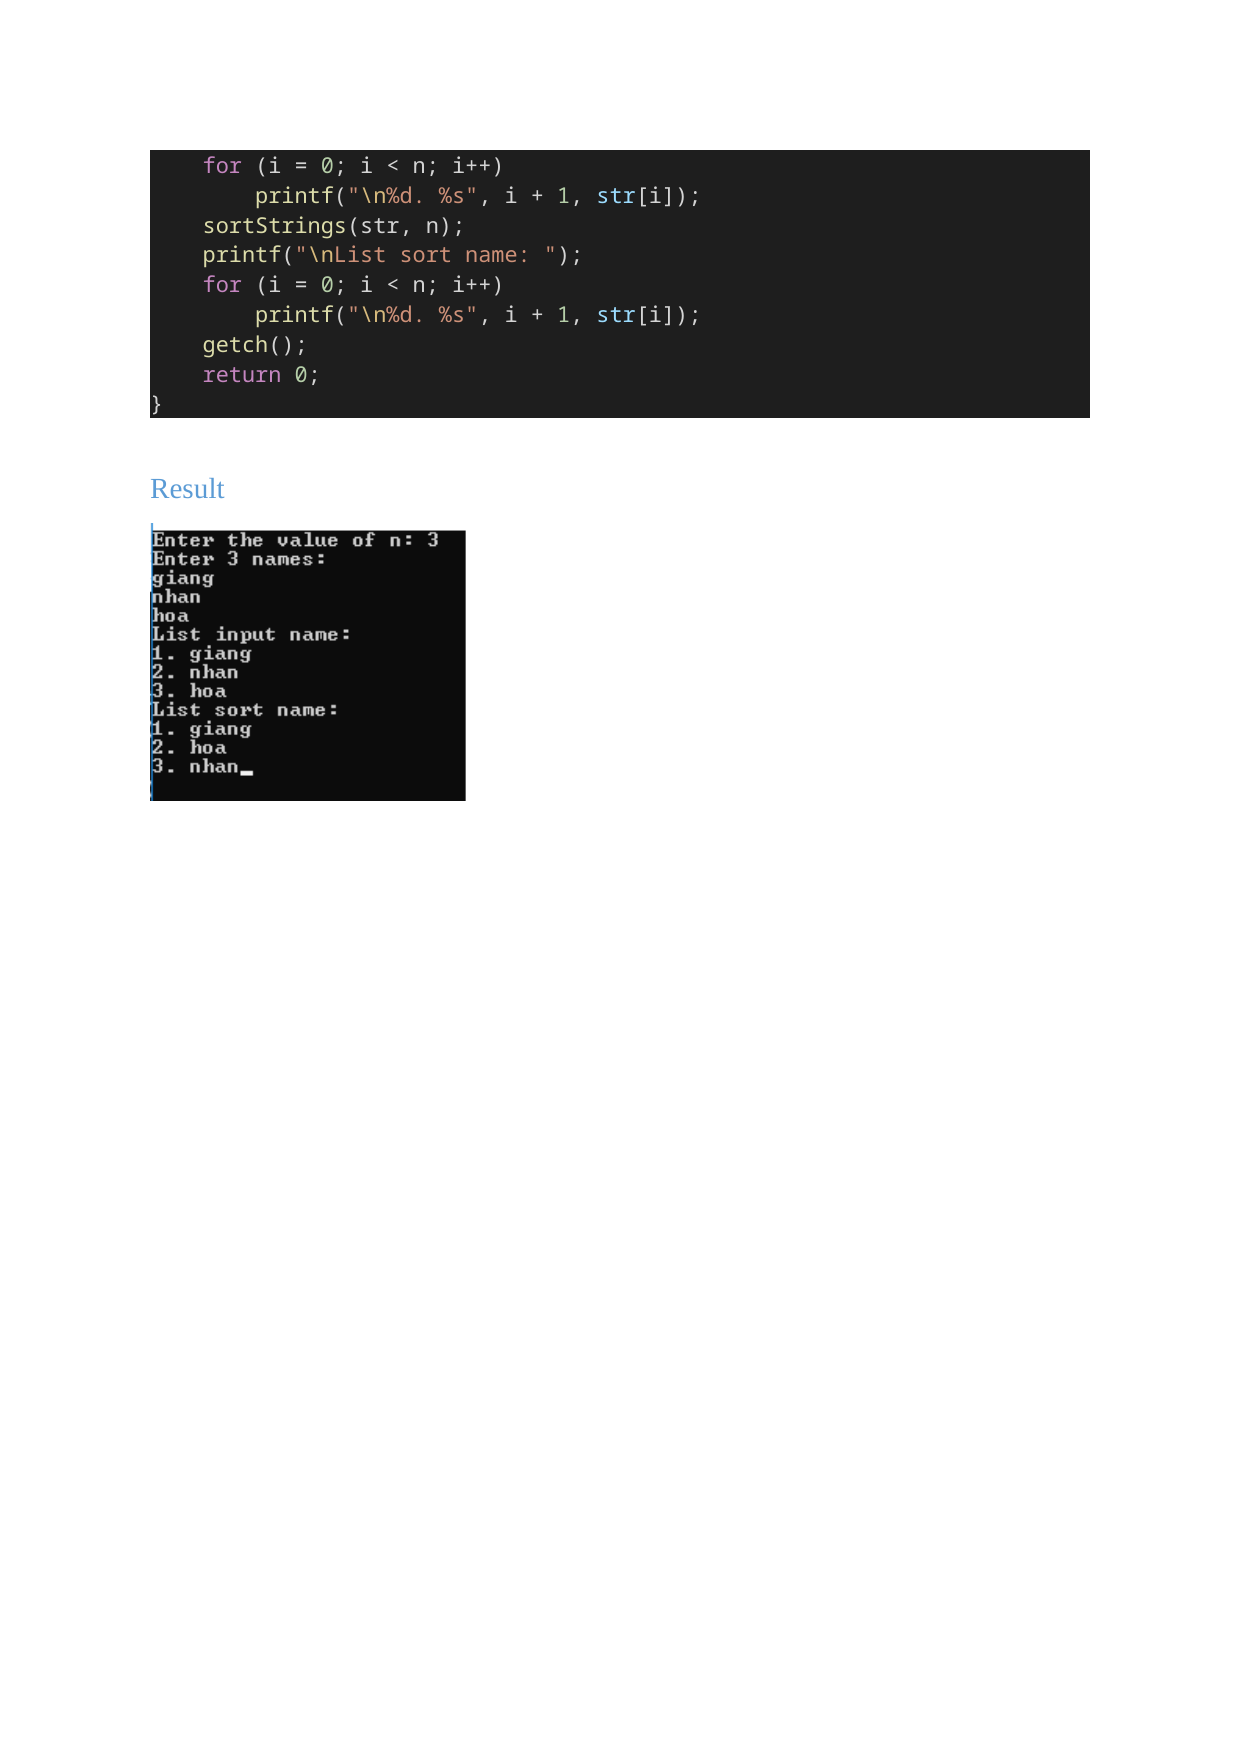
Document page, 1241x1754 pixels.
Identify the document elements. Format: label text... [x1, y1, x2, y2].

text getch(); [150, 329, 1090, 358]
text for (i = 0; i < n; i++) [150, 150, 1090, 180]
picture [150, 523, 466, 801]
text Result [150, 471, 1090, 504]
text return 0; [150, 358, 1090, 388]
text printf("\nList sort name: "); [150, 239, 1090, 269]
text } [150, 388, 1090, 418]
text printf("\n%d. %s", i + 1, str[i]); [150, 180, 1090, 209]
text for (i = 0; i < n; i++) [150, 269, 1090, 299]
text sortStrings(str, n); [150, 209, 1090, 239]
text printf("\n%d. %s", i + 1, str[i]); [150, 299, 1090, 329]
